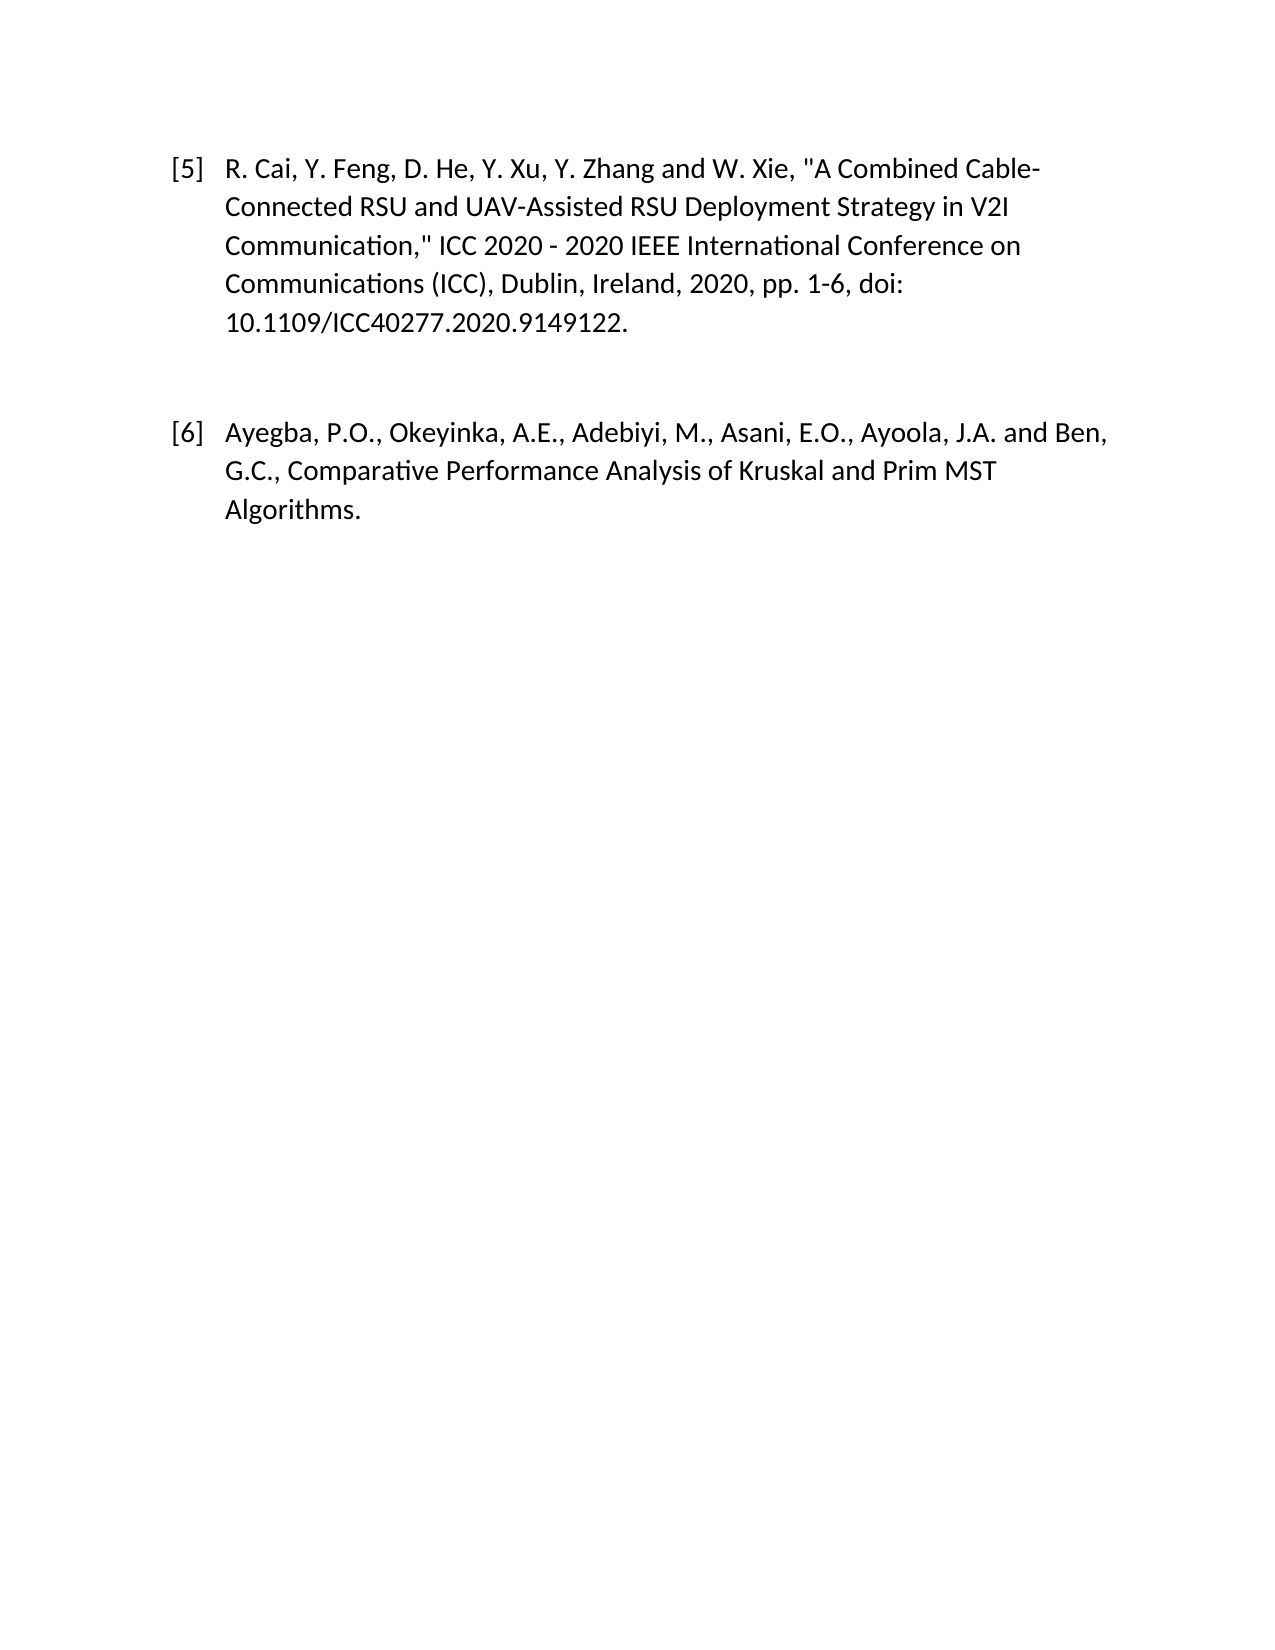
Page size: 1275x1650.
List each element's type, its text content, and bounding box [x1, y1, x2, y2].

list R. Cai, Y. Feng, D. He, Y. Xu, Y. Zhang and W. Xie, "A Combined Cable-Connected RSU and UAV-Assisted RSU Deployment Strategy in V2I Communication," ICC 2020 - 2020 IEEE International Conference on Communications (ICC), Dublin, Ireland, 2020, pp. 1-6, doi: 10.1109/ICC40277.2020.9149122. [187, 150, 1125, 339]
list Ayegba, P.O., Okeyinka, A.E., Adebiyi, M., Asani, E.O., Ayoola, J.A. and Ben, G.C., Comparative Performance Analysis of Kruskal and Prim MST Algorithms. [187, 414, 1125, 526]
